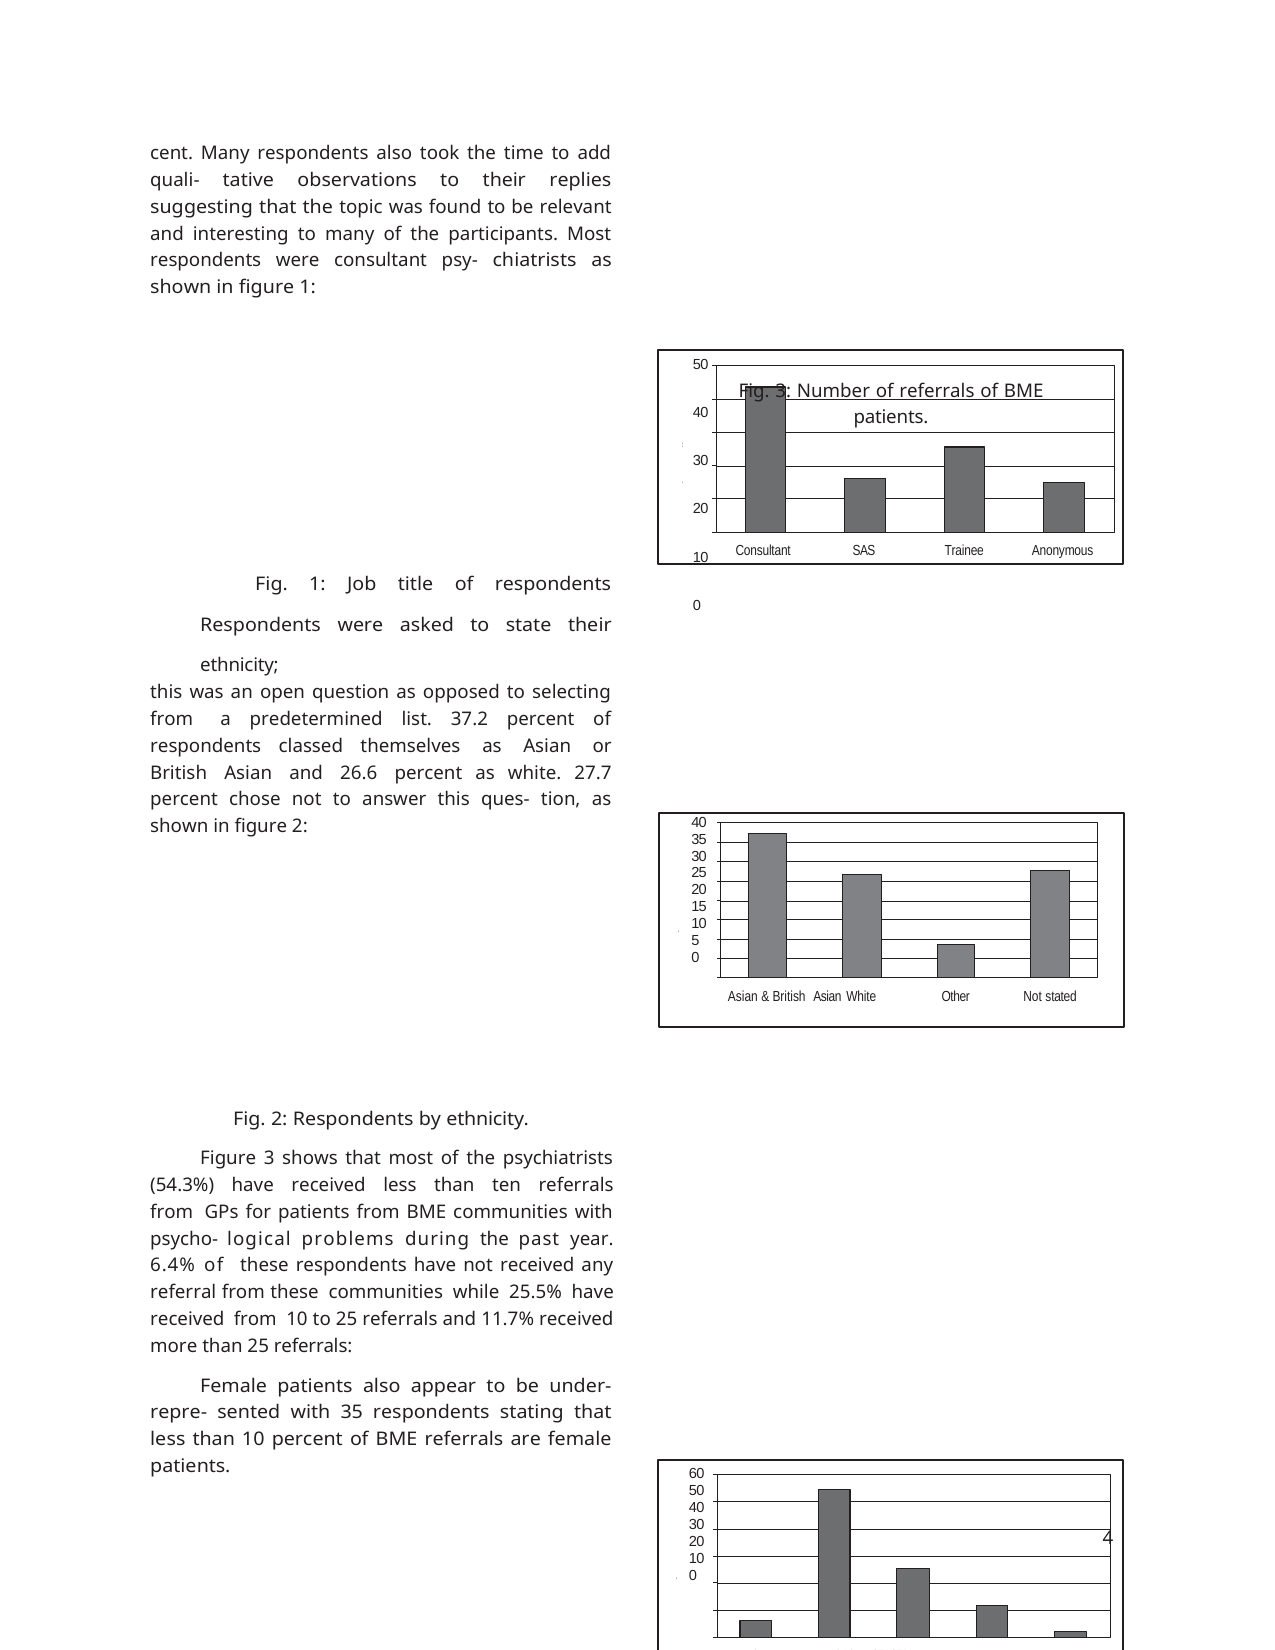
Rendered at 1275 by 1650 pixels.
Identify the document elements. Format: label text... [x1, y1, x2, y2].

text Fig. 2: Respondents by ethnicity. [201, 1105, 561, 1131]
text Figure 3 shows that most of the psychiatrists (54.3%) have received less than ten referrals from GPs for patients from BME communities with psycho- logical problems during the past year. 6.4% of these respondents have not received any referral from these communities while 25.5% have received from 10 to 25 referrals and 11.7% received more than 25 referrals: [150, 1144, 613, 1357]
text this was an open question as opposed to selecting from a predetermined list. 37.2 percent of respondents classed themselves as Asian or British Asian and 26.6 percent as white. 27.7 percent chose not to answer this ques- tion, as shown in figure 2: [150, 679, 612, 838]
text cent. Many respondents also took the time to add quali- tative observations to their replies suggesting that the topic was found to be relevant and interesting to many of the participants. Most respondents were consultant psy- chiatrists as shown in figure 1: [150, 139, 612, 299]
text Female patients also appear to be under-repre- sented with 35 respondents stating that less than 10 percent of BME referrals are female patients. [150, 1372, 612, 1478]
text Fig. 3: Number of referrals of BME patients. [707, 378, 1074, 429]
text Fig. 1: Job title of respondents Respondents were asked to state their ethnicity; [200, 555, 612, 677]
